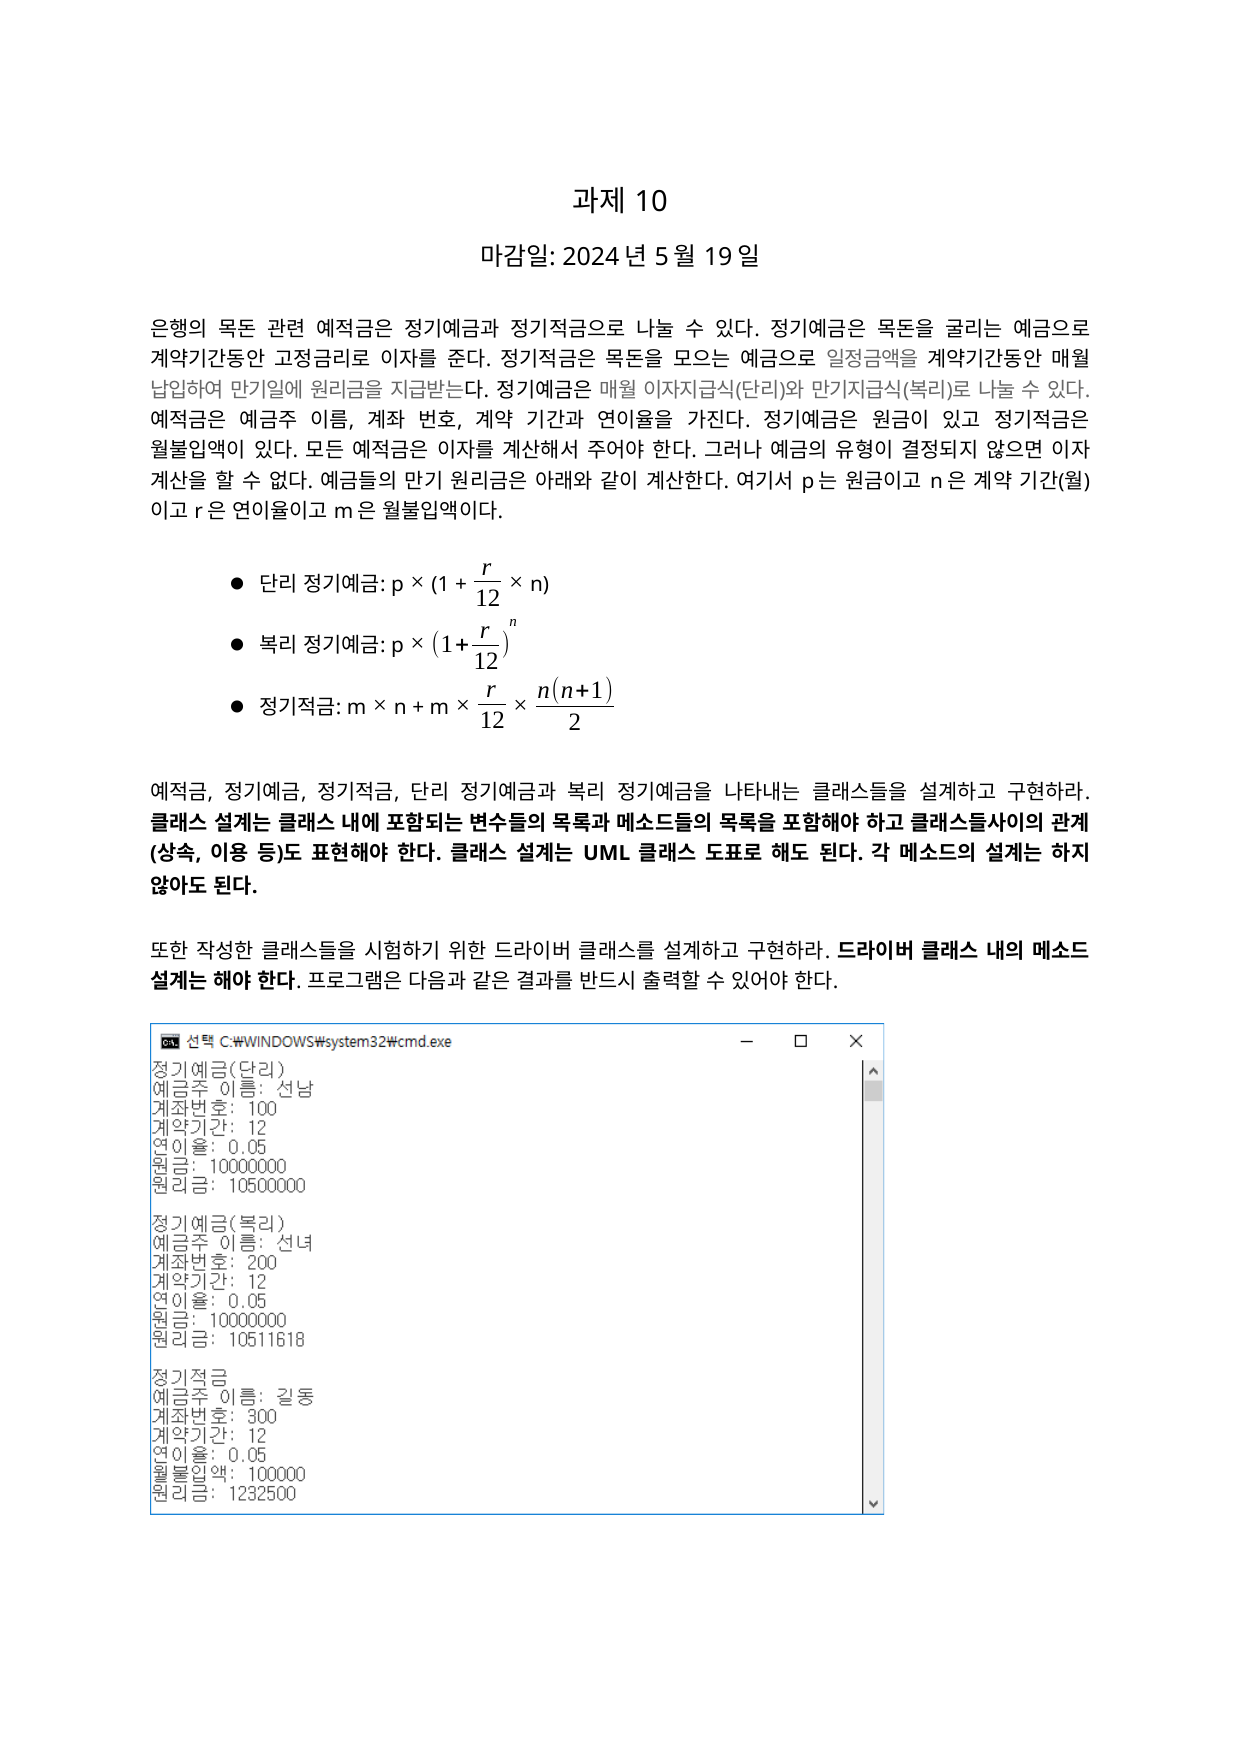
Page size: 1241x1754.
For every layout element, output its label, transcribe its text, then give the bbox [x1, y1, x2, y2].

text 은행의 목돈 관련 예적금은 정기예금과 정기적금으로 나눌 수 있다. 정기예금은 목돈을 굴리는 예금으로 계약기간동안 고정금리로 이자를 준다. 정기적금은 목돈을 모으는 예금으로 일정금액을 계약기간동안 매월 납입하여 만기일에 원리금을 지급받는다. 정기예금은 매월 이자지급식(단리)와 만기지급식(복리)로 나눌 수 있다. 예적금은 예금주 이름, 계좌 번호, 계약 기간과 연이율을 가진다. 정기예금은 원금이 있고 정기적금은 월불입액이 있다. 모든 예적금은 이자를 계산해서 주어야 한다. 그러나 예금의 유형이 결정되지 않으면 이자 계산을 할 수 없다. 예금들의 만기 원리금은 아래와 같이 계산한다. 여기서 p는 원금이고 n은 계약 기간(월)이고 r은 연이율이고 m은 월불입액이다. [150, 312, 1090, 524]
list 정기적금: m n + m [229, 674, 1090, 736]
text 또한 작성한 클래스들을 시험하기 위한 드라이버 클래스를 설계하고 구현하라. 드라이버 클래스 내의 메소드 설계는 해야 한다. 프로그램은 다음과 같은 결과를 반드시 출력할 수 있어야 한다. [150, 934, 1090, 995]
text 예적금, 정기예금, 정기적금, 단리 정기예금과 복리 정기예금을 나타내는 클래스들을 설계하고 구현하라. 클래스 설계는 클래스 내에 포함되는 변수들의 목록과 메소드들의 목록을 포함해야 하고 클래스들사이의 관계(상속, 이용 등)도 표현해야 한다. 클래스 설계는 UML 클래스 도표로 해도 된다. 각 메소드의 설계는 하지 않아도 된다. [150, 776, 1090, 900]
text 과제 10 [150, 177, 1090, 219]
list 복리 정기예금: p [229, 612, 1090, 674]
list 단리 정기예금: p (1 + n) [229, 553, 1090, 612]
text 마감일: 2024년 5월 19일 [150, 236, 1090, 272]
picture [150, 1023, 885, 1515]
